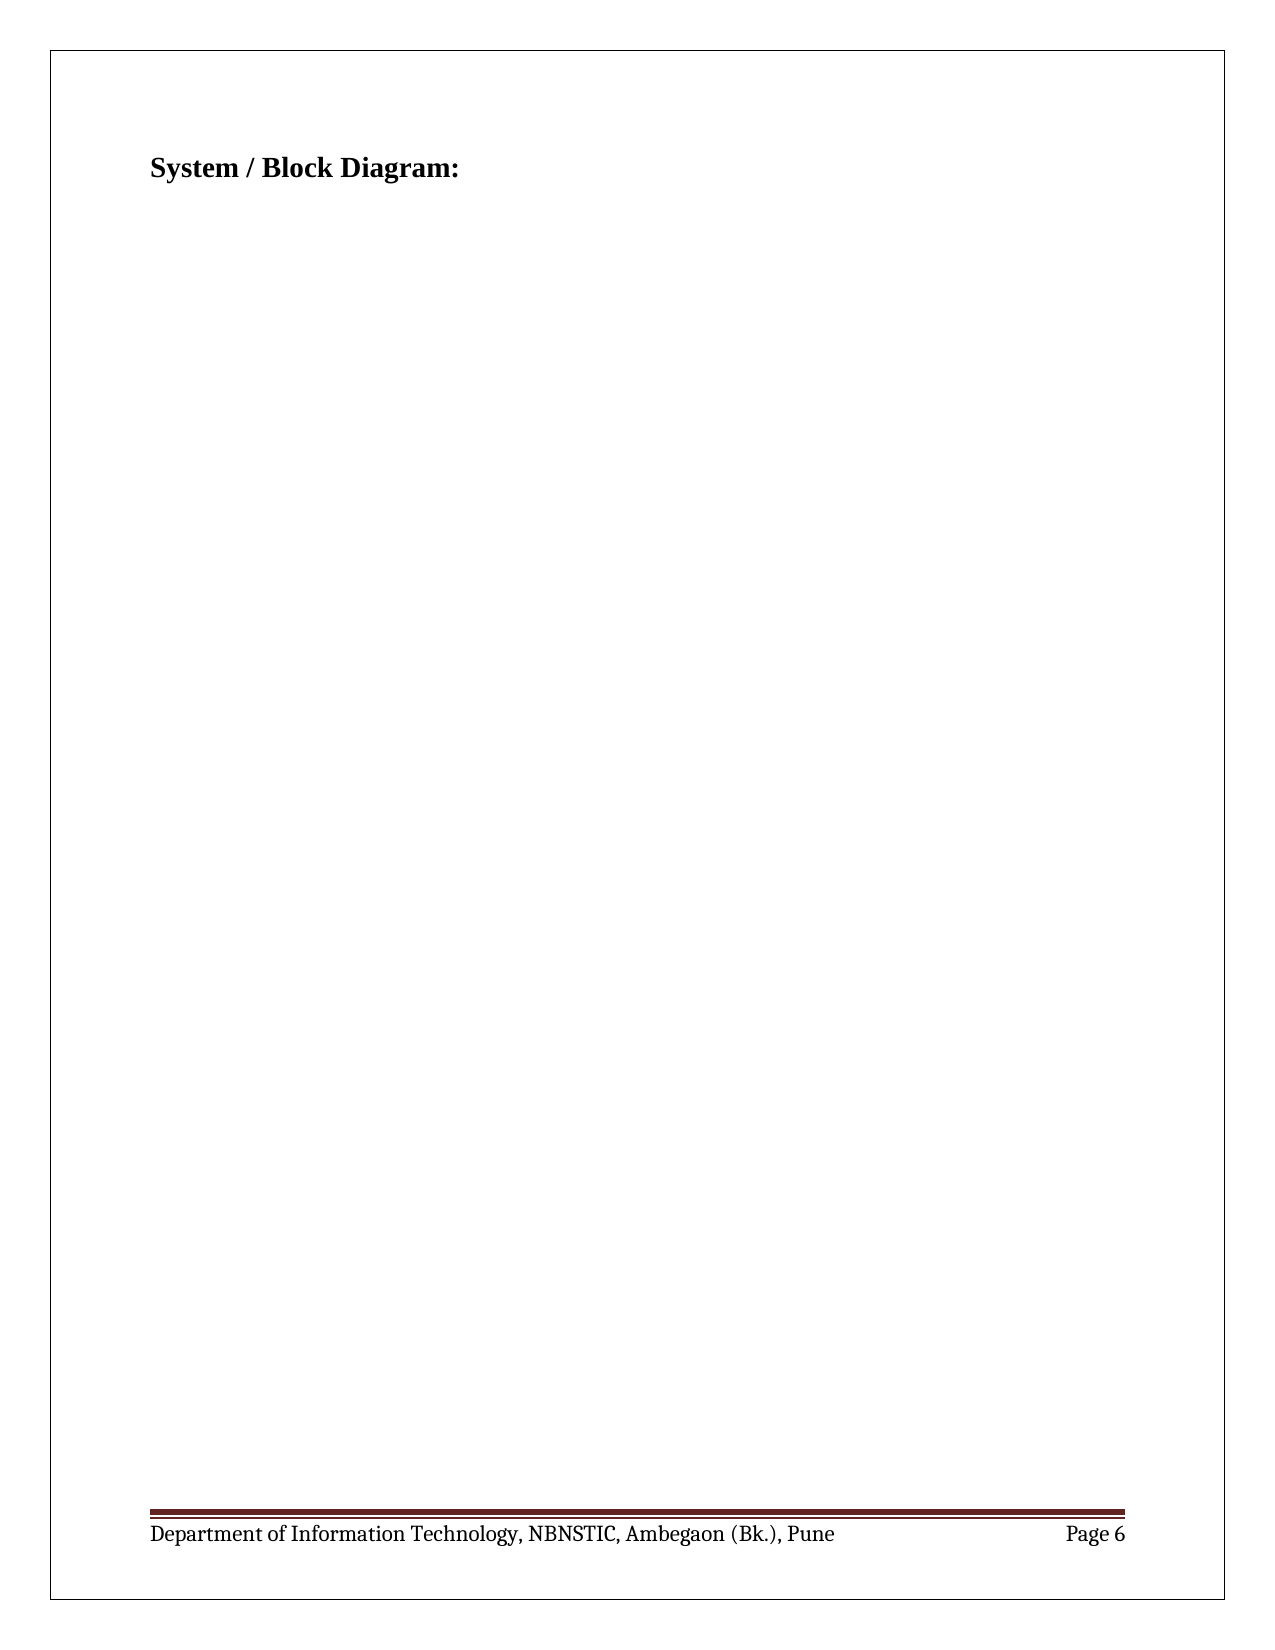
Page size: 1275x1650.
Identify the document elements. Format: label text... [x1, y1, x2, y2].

text System / Block Diagram: [150, 150, 1125, 183]
